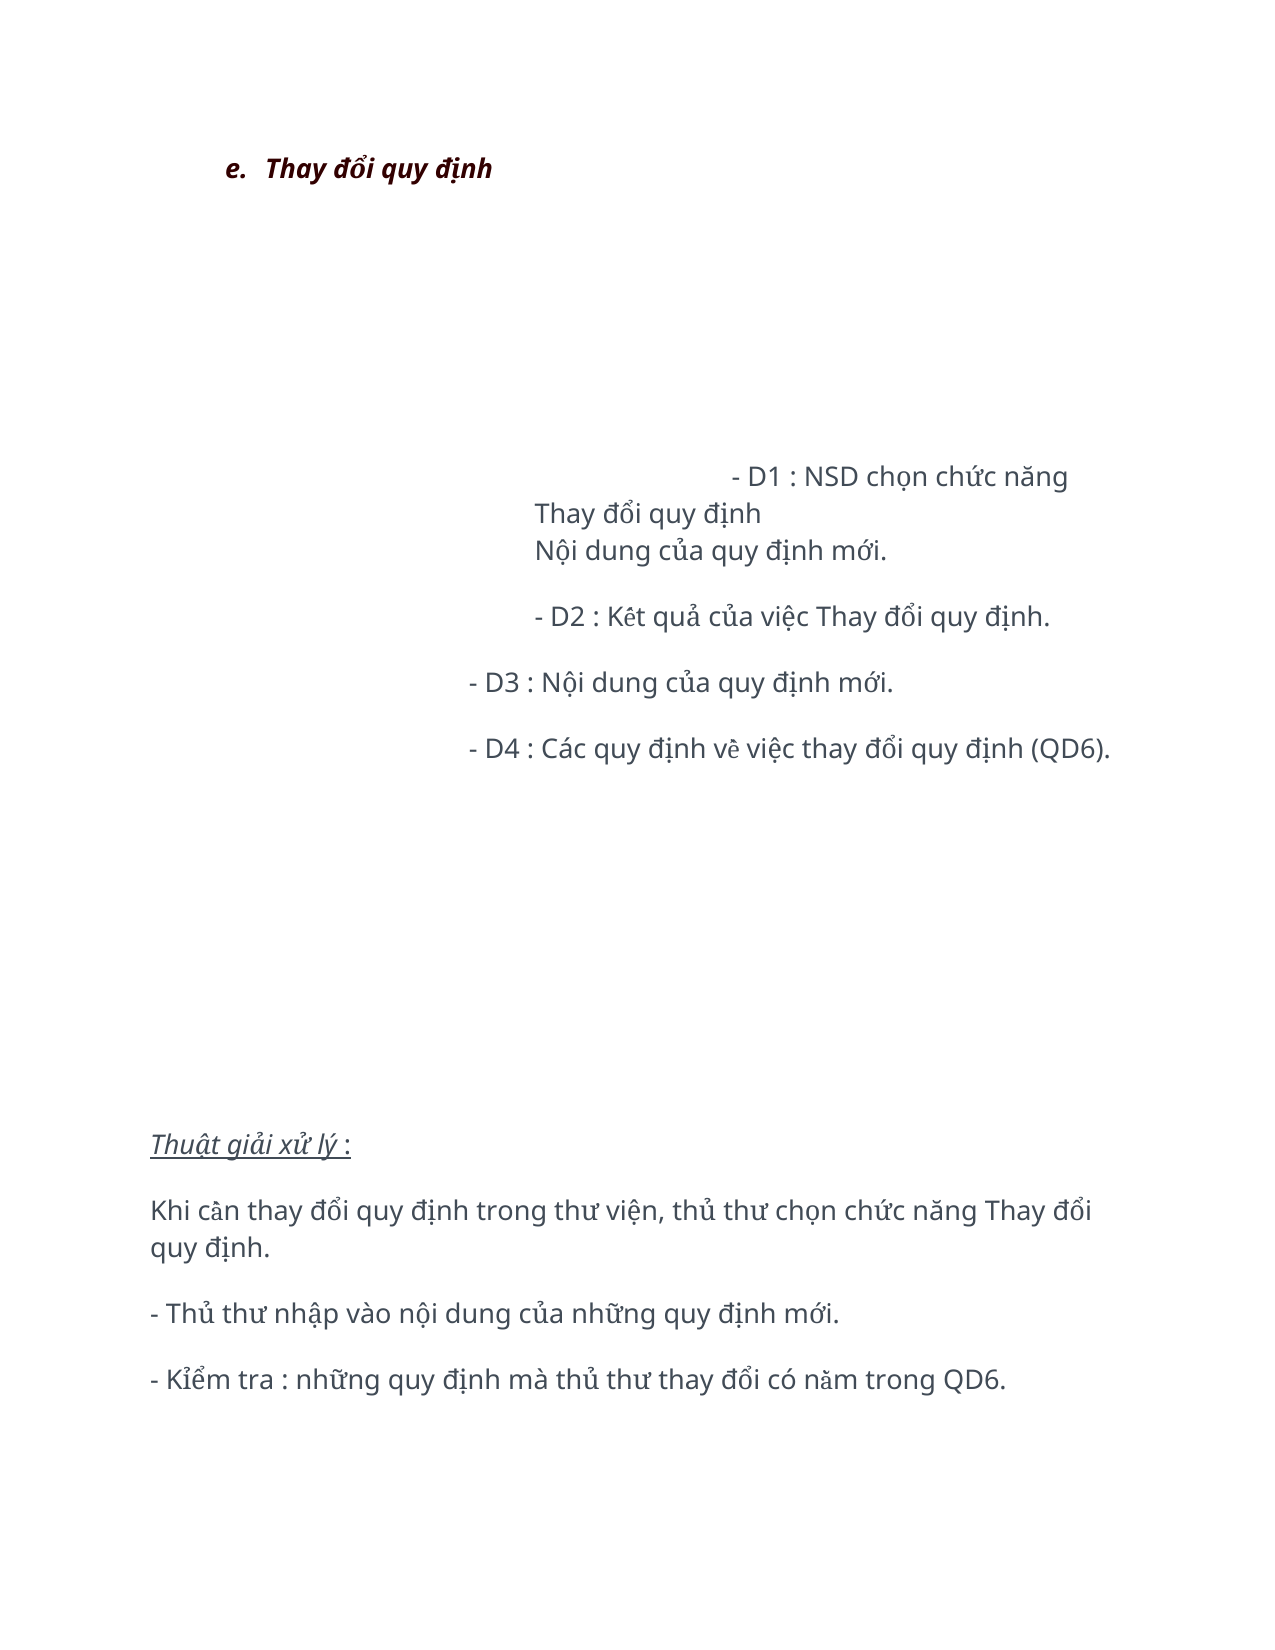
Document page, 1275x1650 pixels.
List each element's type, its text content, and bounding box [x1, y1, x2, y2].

text - Kỉểm tra : những quy định mà thủ thư thay đổi có nằm trong QD6. [150, 1361, 1125, 1397]
text e. Thay đổi quy định [225, 150, 1125, 187]
text - D2 : Kết quả của việc Thay đổi quy định. [534, 597, 1125, 634]
text Khi cần thay đổi quy định trong thư viện, thủ thư chọn chức năng Thay đổi quy định. [150, 1192, 1125, 1265]
text - D3 : Nội dung của quy định mới. [469, 663, 1125, 700]
text - D4 : Các quy định về việc thay đổi quy định (QD6). [469, 729, 1125, 766]
text Thuật giải xử lý : [150, 1126, 1125, 1162]
text - Thủ thư nhập vào nội dung của những quy định mới. [150, 1294, 1125, 1331]
text - D1 : NSD chọn chức năng Thay đổi quy định Nội dung của quy định mới. [534, 216, 1125, 568]
